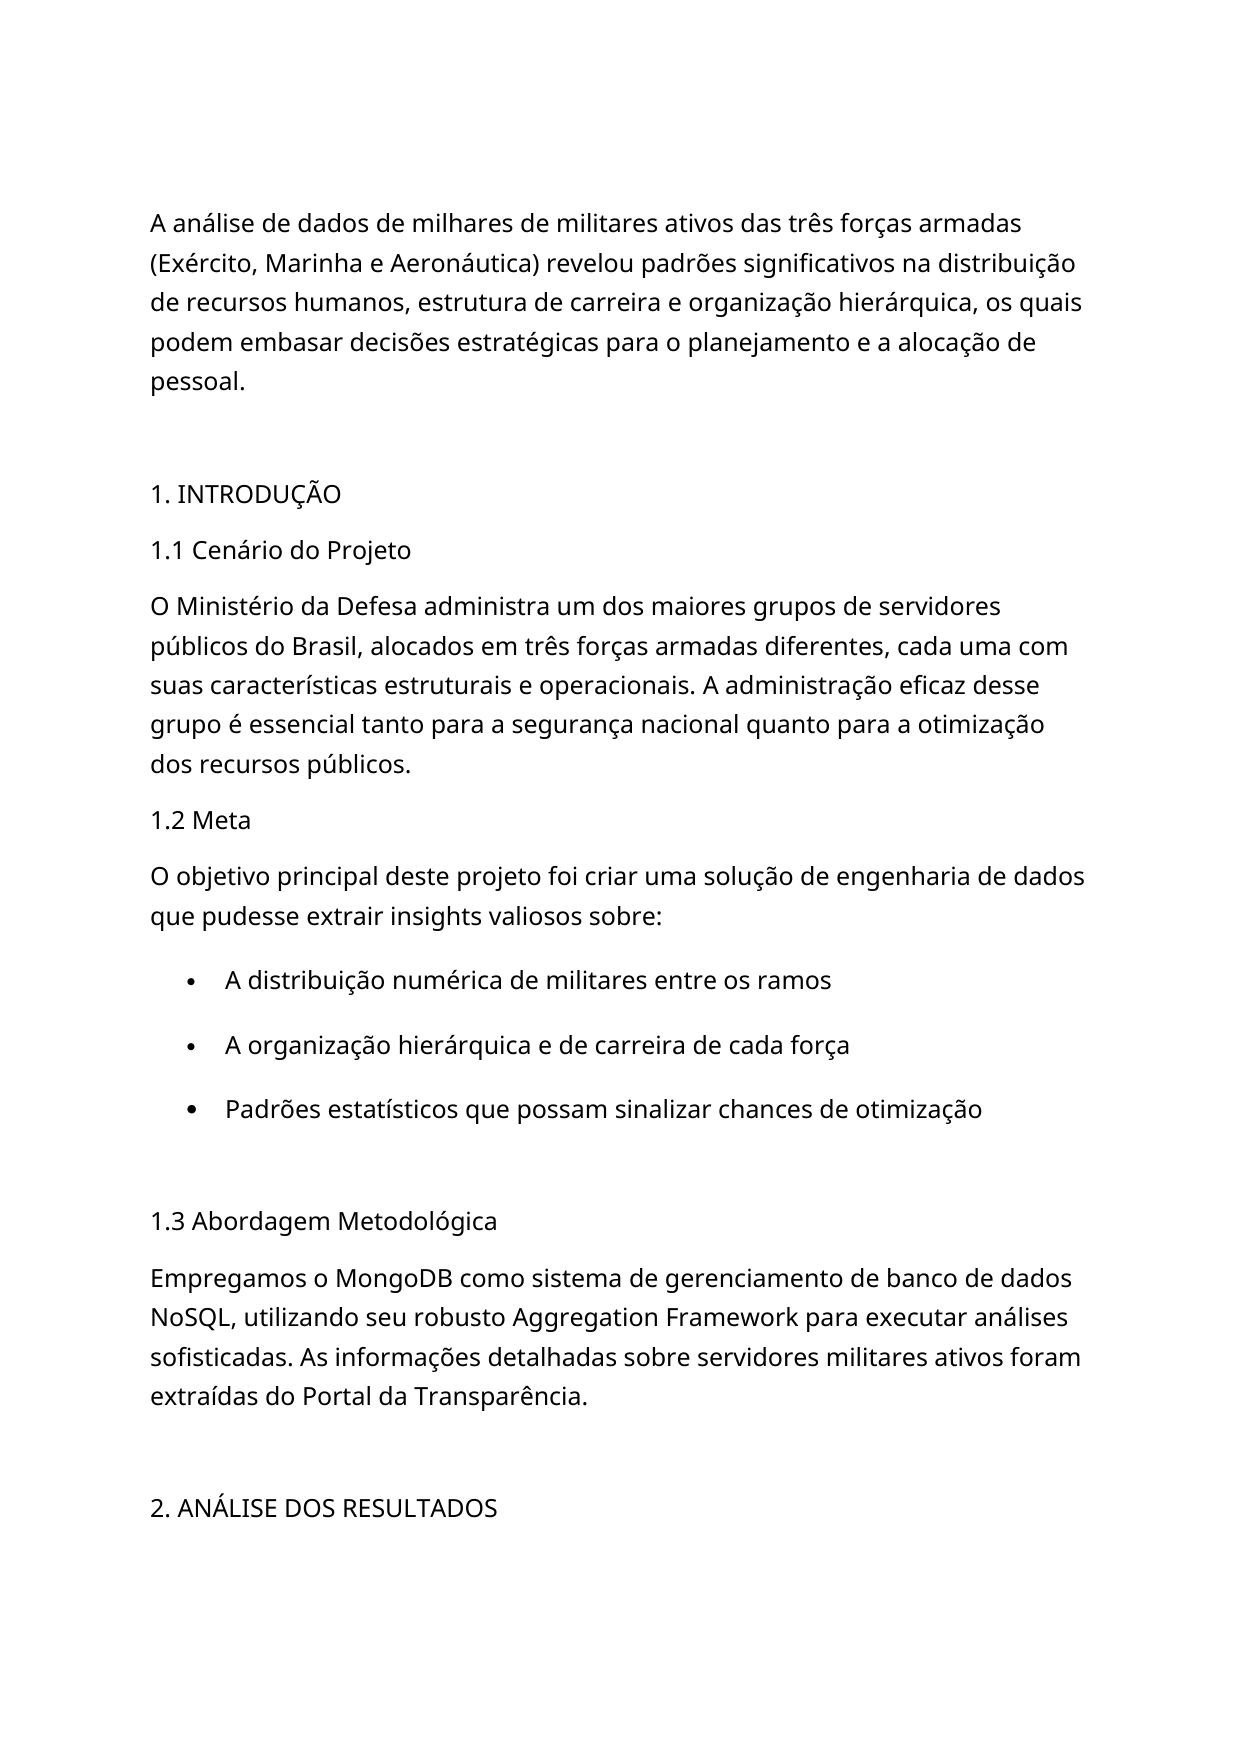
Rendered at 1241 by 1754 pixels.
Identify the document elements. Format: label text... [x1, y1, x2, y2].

text 1.1 Cenário do Projeto [150, 532, 1090, 567]
text A análise de dados de milhares de militares ativos das três forças armadas (Exército, Marinha e Aeronáutica) revelou padrões significativos na distribuição de recursos humanos, estrutura de carreira e organização hierárquica, os quais podem embasar decisões estratégicas para o planejamento e a alocação de pessoal. [150, 206, 1090, 398]
text O objetivo principal deste projeto foi criar uma solução de engenharia de dados que pudesse extrair insights valiosos sobre: [150, 859, 1090, 932]
list Padrões estatísticos que possam sinalizar chances de otimização [187, 1092, 1090, 1126]
text Empregamos o MongoDB como sistema de gerenciamento de banco de dados NoSQL, utilizando seu robusto Aggregation Framework para executar análises sofisticadas. As informações detalhadas sobre servidores militares ativos foram extraídas do Portal da Transparência. [150, 1260, 1090, 1413]
list A organização hierárquica e de carreira de cada força [187, 1027, 1090, 1061]
text 1.3 Abordagem Metodológica [150, 1204, 1090, 1238]
list A distribuição numérica de militares entre os ramos [187, 963, 1090, 997]
text 2. ANÁLISE DOS RESULTADOS [150, 1491, 1090, 1525]
text 1.2 Meta [150, 803, 1090, 837]
text 1. INTRODUÇÃO [150, 476, 1090, 510]
text O Ministério da Defesa administra um dos maiores grupos de servidores públicos do Brasil, alocados em três forças armadas diferentes, cada uma com suas características estruturais e operacionais. A administração eficaz desse grupo é essencial tanto para a segurança nacional quanto para a otimização dos recursos públicos. [150, 589, 1090, 781]
